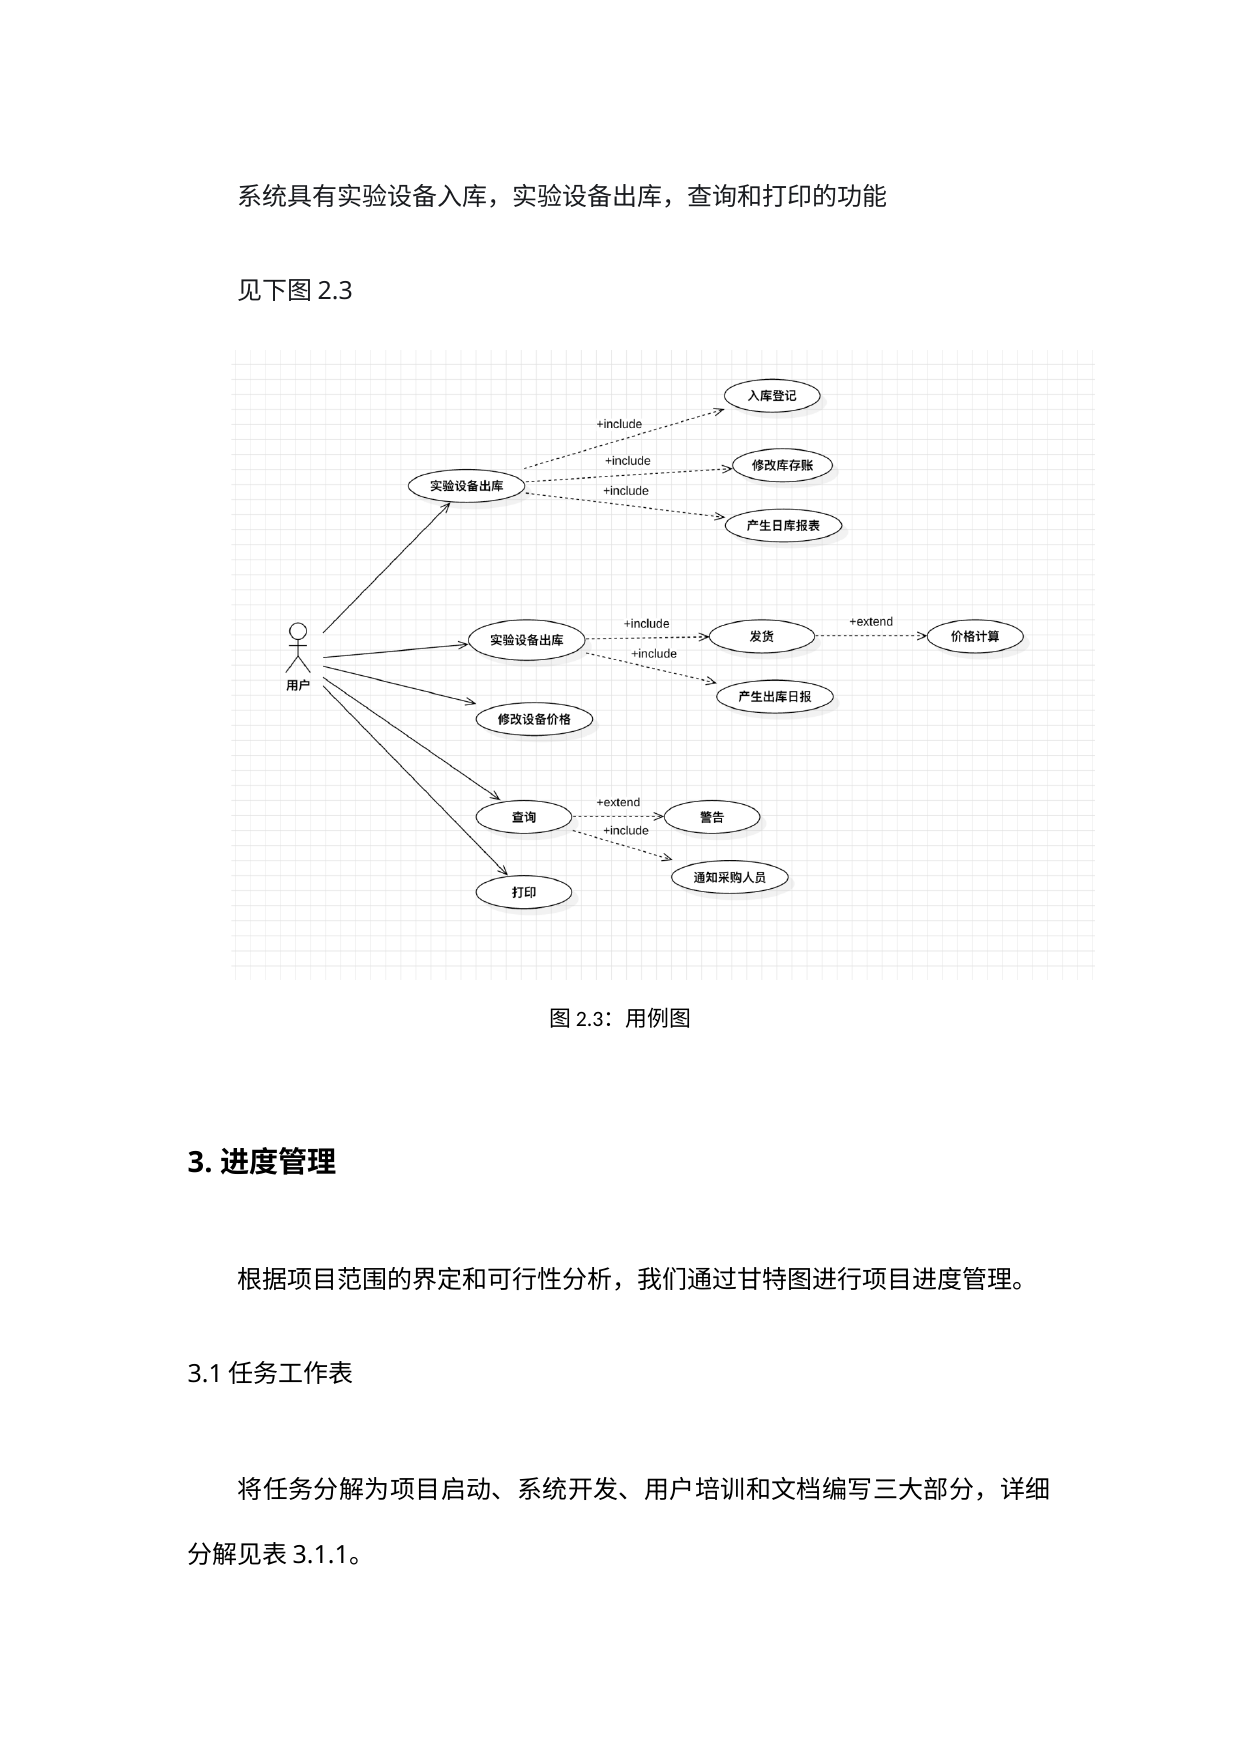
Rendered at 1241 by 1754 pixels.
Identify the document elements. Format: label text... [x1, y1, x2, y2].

text 根据项目范围的界定和可行性分析，我们通过甘特图进行项目进度管理。 [187, 1245, 1053, 1310]
text 将任务分解为项目启动、系统开发、用户培训和文档编写三大部分，详细分解见表3.1.1。 [187, 1455, 1053, 1585]
text 系统具有实验设备入库，实验设备出库，查询和打印的功能 [187, 162, 1053, 227]
text 见下图2.3 [187, 256, 1053, 321]
picture [231, 350, 1095, 980]
subtitle 3.1任务工作表 [187, 1339, 1053, 1404]
subtitle 进度管理 [187, 1127, 1053, 1192]
text 图2.3：用例图 [187, 1000, 1053, 1033]
